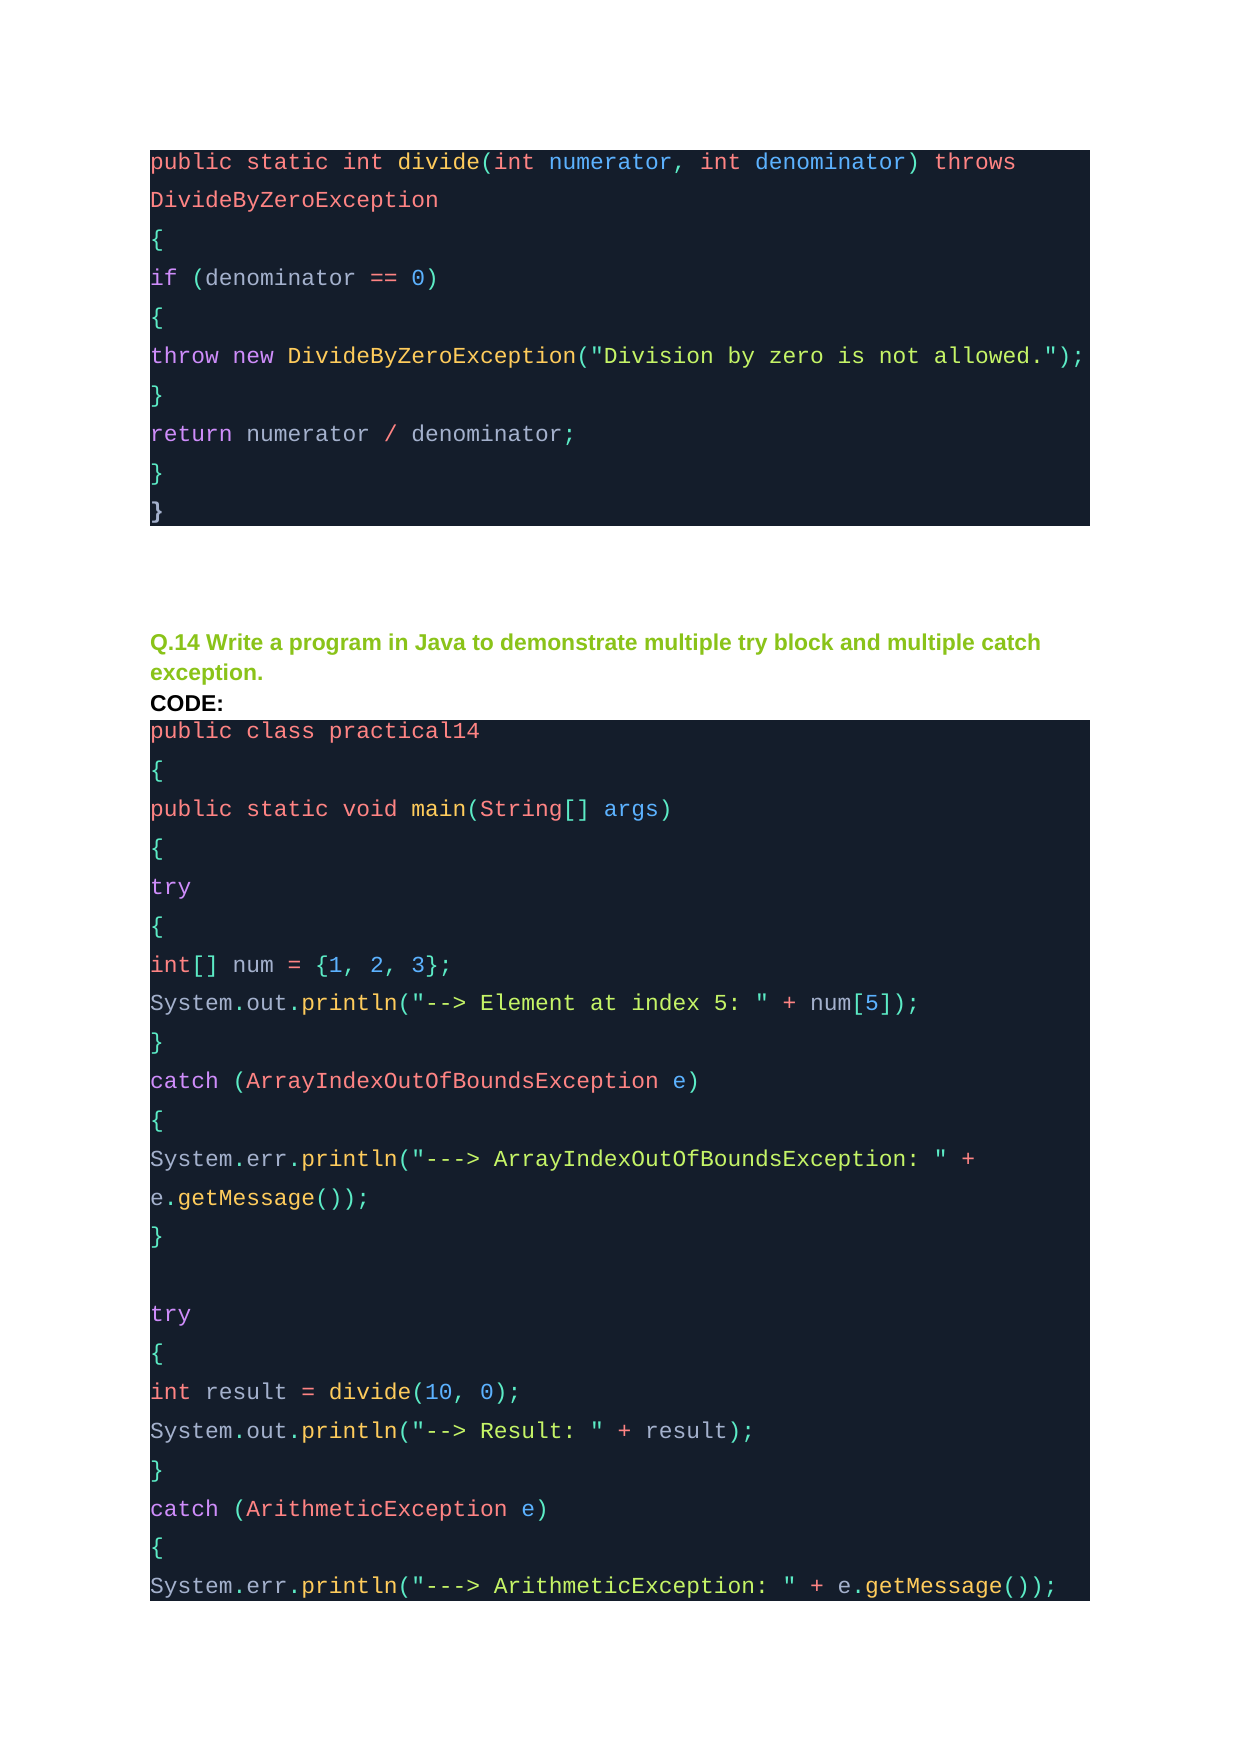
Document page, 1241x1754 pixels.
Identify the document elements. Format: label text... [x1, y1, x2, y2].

text } [150, 461, 1090, 487]
text CODE: [150, 689, 1090, 716]
text catch (ArrayIndexOutOfBoundsException e) [150, 1069, 1090, 1095]
text System.err.println("---> ArrayIndexOutOfBoundsException: " + e.getMessage()); [150, 1147, 1090, 1212]
text } [150, 1225, 1090, 1251]
text int result = divide(10, 0); [150, 1380, 1090, 1406]
text return numerator / denominator; [150, 422, 1090, 448]
text } [150, 500, 1090, 526]
text System.err.println("---> ArithmeticException: " + e.getMessage()); [150, 1574, 1090, 1601]
text { [150, 228, 1090, 254]
text int[] num = {1, 2, 3}; [150, 953, 1090, 979]
text } [150, 1458, 1090, 1484]
text Q.14 Write a program in Java to demonstrate multiple try block and multiple catch exception. [150, 629, 1090, 686]
text { [150, 305, 1090, 331]
text } [150, 1031, 1090, 1057]
text throw new DivideByZeroException("Division by zero is not allowed."); [150, 344, 1090, 370]
text public class practical14 [150, 720, 1090, 746]
text { [150, 1536, 1090, 1562]
text public static void main(String[] args) [150, 797, 1090, 823]
text { [150, 914, 1090, 940]
text { [150, 1341, 1090, 1367]
text System.out.println("--> Result: " + result); [150, 1419, 1090, 1445]
text if (denominator == 0) [150, 267, 1090, 292]
text } [150, 383, 1090, 409]
text { [150, 836, 1090, 862]
text System.out.println("--> Element at index 5: " + num[5]); [150, 992, 1090, 1018]
text public static int divide(int numerator, int denominator) throws DivideByZeroException [150, 150, 1090, 215]
text { [150, 759, 1090, 784]
text try [150, 1303, 1090, 1328]
text { [150, 1108, 1090, 1134]
text try [150, 875, 1090, 901]
text catch (ArithmeticException e) [150, 1497, 1090, 1523]
